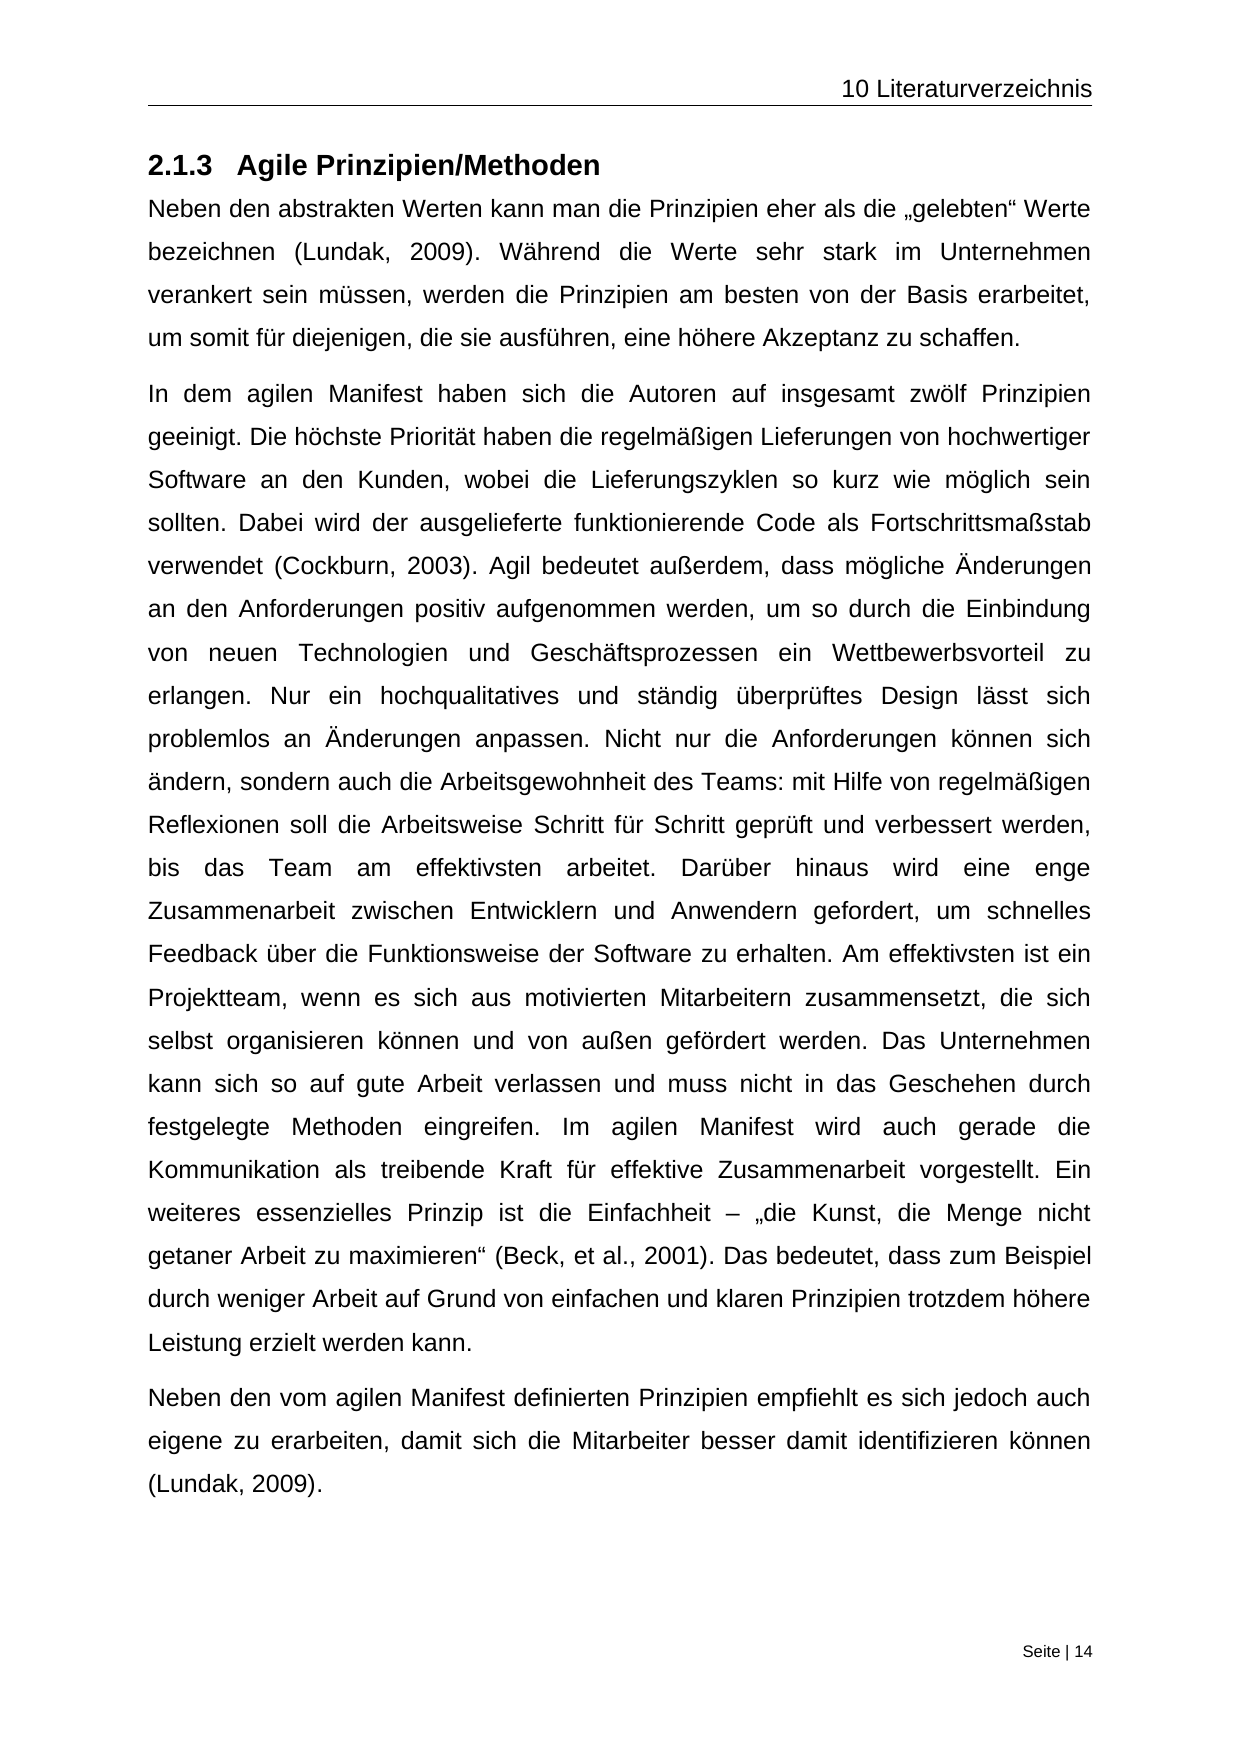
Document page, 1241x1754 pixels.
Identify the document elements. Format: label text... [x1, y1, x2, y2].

subtitle Agile Prinzipien/Methoden [148, 148, 1092, 181]
text In dem agilen Manifest haben sich die Autoren auf insgesamt zwölf Prinzipien geeinigt. Die höchste Priorität haben die regelmäßigen Lieferungen von hochwertiger Software an den Kunden, wobei die Lieferungszyklen so kurz wie möglich sein sollten. Dabei wird der ausgelieferte funktionierende Code als Fortschrittsmaßstab verwendet. Agil bedeutet außerdem, dass mögliche Änderungen an den Anforderungen positiv aufgenommen werden, um so durch die Einbindung von neuen Technologien und Geschäftsprozessen ein Wettbewerbsvorteil zu erlangen. Nur ein hochqualitatives und ständig überprüftes Design lässt sich problemlos an Änderungen anpassen. Nicht nur die Anforderungen können sich ändern, sondern auch die Arbeitsgewohnheit des Teams: mit Hilfe von regelmäßigen Reflexionen soll die Arbeitsweise Schritt für Schritt geprüft und verbessert werden, bis das Team am effektivsten arbeitet. Darüber hinaus wird eine enge Zusammenarbeit zwischen Entwicklern und Anwendern gefordert, um schnelles Feedback über die Funktionsweise der Software zu erhalten. Am effektivsten ist ein Projektteam, wenn es sich aus motivierten Mitarbeitern zusammensetzt, die sich selbst organisieren können und von außen gefördert werden. Das Unternehmen kann sich so auf gute Arbeit verlassen und muss nicht in das Geschehen durch festgelegte Methoden eingreifen. Im agilen Manifest wird auch gerade die Kommunikation als treibende Kraft für effektive Zusammenarbeit vorgestellt. Ein weiteres essenzielles Prinzip ist die Einfachheit – „die Kunst, die Menge nicht getaner Arbeit zu maximieren“. Das bedeutet, dass zum Beispiel durch weniger Arbeit auf Grund von einfachen und klaren Prinzipien trotzdem höhere Leistung erzielt werden kann. [148, 379, 1092, 1356]
text Neben den abstrakten Werten kann man die Prinzipien eher als die „gelebten“ Werte bezeichnen. Während die Werte sehr stark im Unternehmen verankert sein müssen, werden die Prinzipien am besten von der Basis erarbeitet, um somit für diejenigen, die sie ausführen, eine höhere Akzeptanz zu schaffen. [148, 194, 1092, 352]
text Neben den vom agilen Manifest definierten Prinzipien empfiehlt es sich jedoch auch eigene zu erarbeiten, damit sich die Mitarbeiter besser damit identifizieren können. [148, 1383, 1092, 1498]
